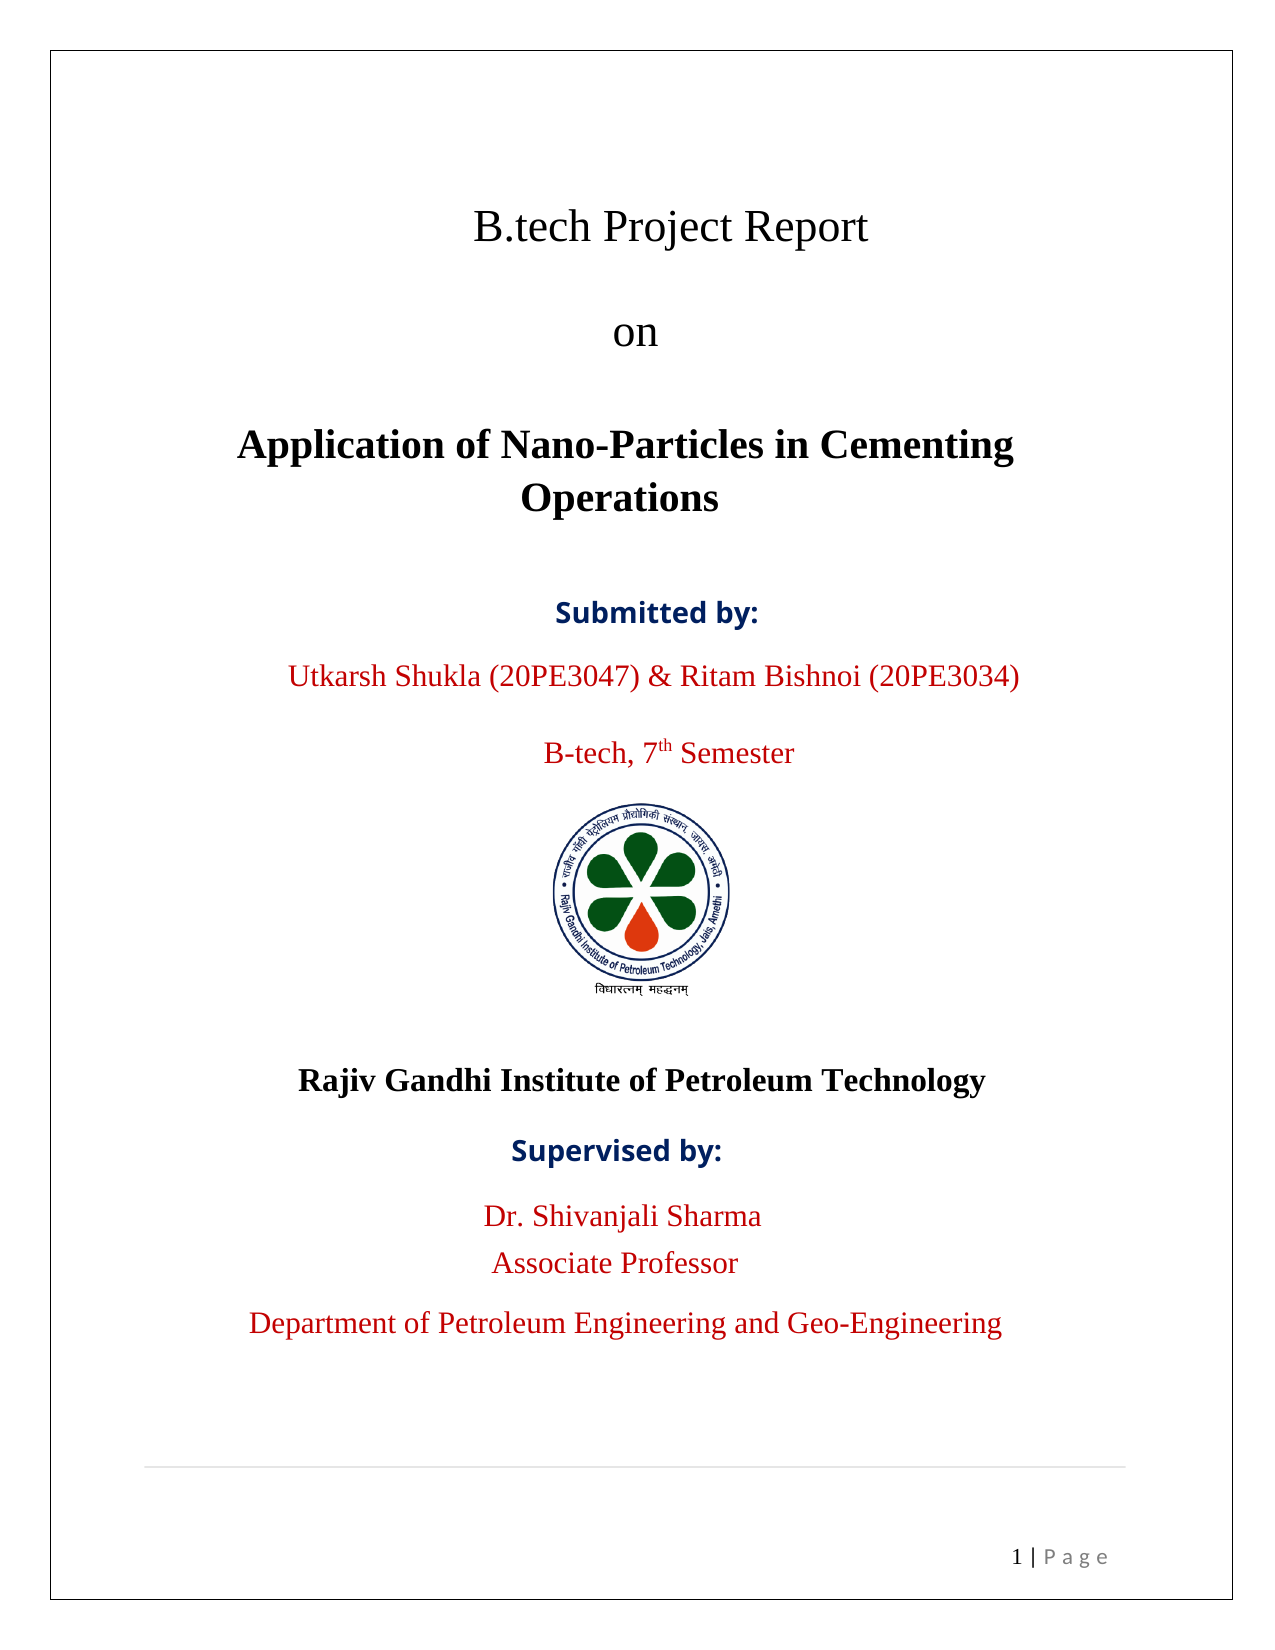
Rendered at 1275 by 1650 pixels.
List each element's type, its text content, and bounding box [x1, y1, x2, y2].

subtitle Supervised by: [481, 1130, 803, 1170]
picture [552, 803, 730, 996]
text Rajiv Gandhi Institute of Petroleum Technology [236, 1061, 1047, 1099]
text Utkarsh Shukla (20PE3047) & Ritam Bishnoi (20PE3034) [108, 658, 1174, 693]
text B-tech, 7th Semester [481, 734, 802, 770]
text Application of Nano-Particles in Cementing Operations [174, 419, 1059, 520]
text Dr. Shivanjali Sharma [108, 1197, 802, 1233]
text Department of Petroleum Engineering and Geo-Engineering [108, 1304, 1174, 1340]
text Associate Professor [108, 1259, 803, 1277]
text B.tech Project Report [108, 198, 1232, 251]
text on [108, 303, 1232, 356]
subtitle Submitted by: [481, 593, 802, 632]
